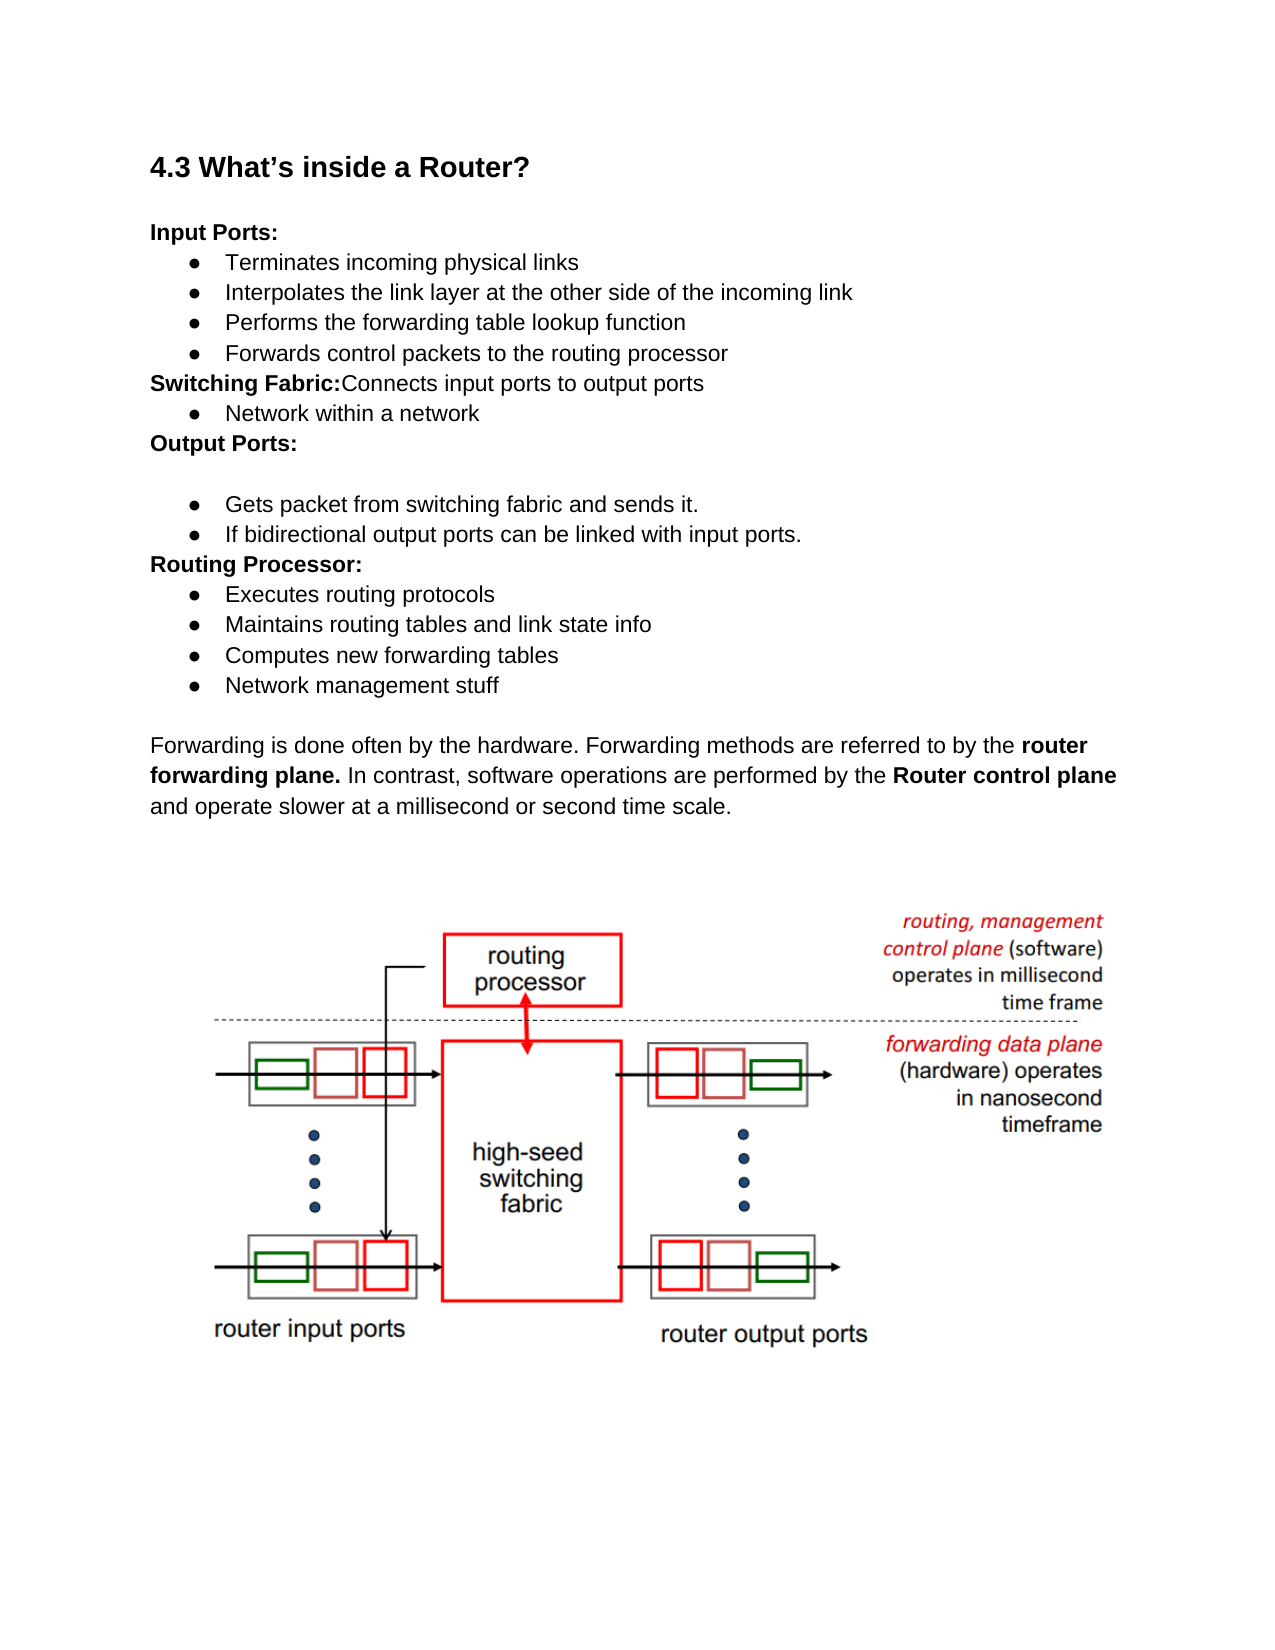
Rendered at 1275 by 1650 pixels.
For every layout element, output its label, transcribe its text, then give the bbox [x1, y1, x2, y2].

list Gets packet from switching fabric and sends it. [187, 491, 1125, 517]
list Network within a network [187, 400, 1125, 426]
text 4.3 What’s inside a Router? [150, 150, 1125, 183]
text Switching Fabric:Connects input ports to output ports [150, 370, 1125, 396]
list Executes routing protocols [187, 581, 1125, 608]
list Performs the forwarding table lookup function [187, 309, 1125, 336]
list Interpolates the link layer at the other side of the incoming link [187, 279, 1125, 306]
picture [150, 891, 1125, 1377]
list Forwards control packets to the routing processor [187, 339, 1125, 366]
text Routing Processor: [150, 551, 1125, 577]
list Network management stuff [187, 672, 1125, 698]
list Terminates incoming physical links [187, 249, 1125, 275]
list Maintains routing tables and link state info [187, 611, 1125, 638]
list Computes new forwarding tables [187, 642, 1125, 668]
list If bidirectional output ports can be linked with input ports. [187, 521, 1125, 547]
text Output Ports: [150, 430, 1125, 457]
text Input Ports: [150, 219, 1125, 245]
text Forwarding is done often by the hardware. Forwarding methods are referred to by the router forwarding plane. In contrast, software operations are performed by the Router control plane and operate slower at a millisecond or second time scale. [150, 732, 1125, 819]
